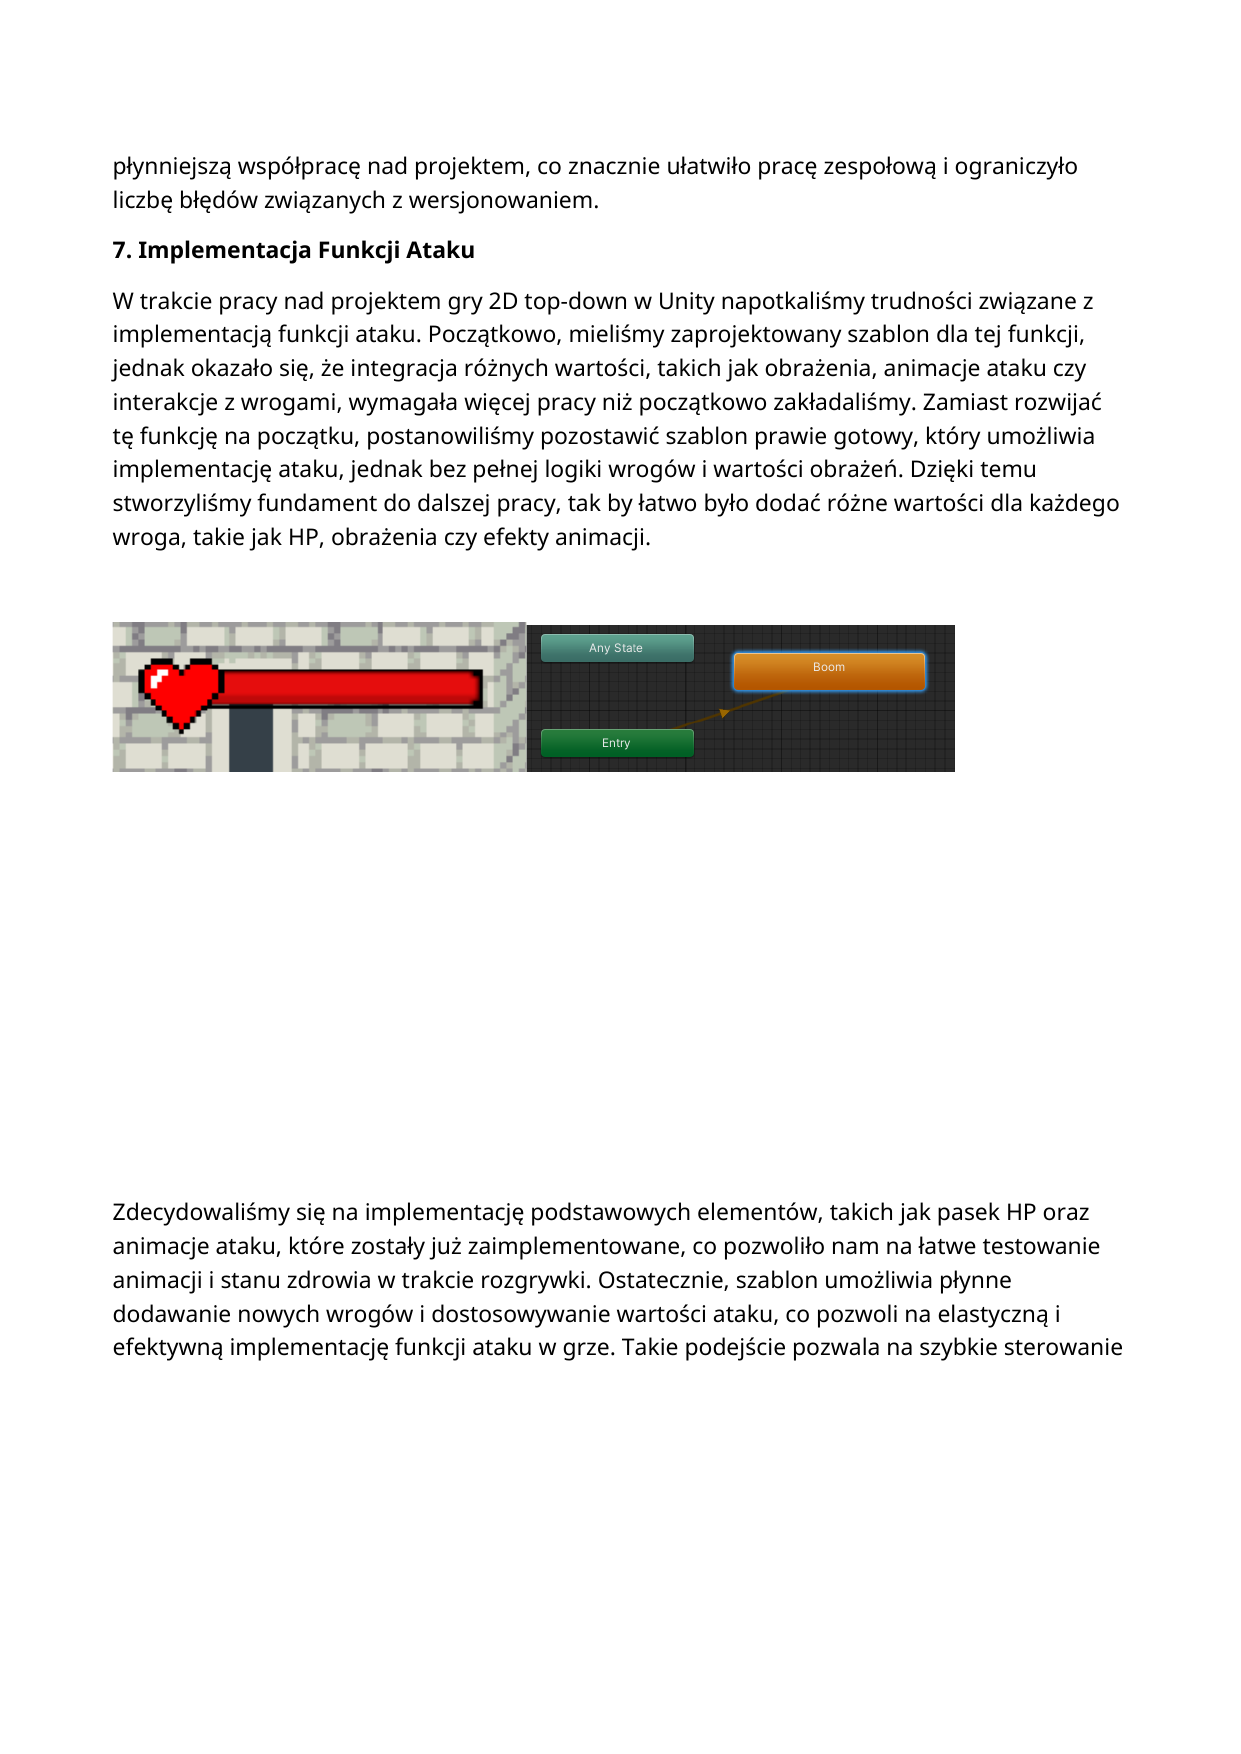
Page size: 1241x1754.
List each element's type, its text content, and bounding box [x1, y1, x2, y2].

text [112, 791, 1128, 1362]
text 7. Implementacja Funkcji Ataku [112, 234, 1128, 265]
picture [112, 622, 955, 772]
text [112, 150, 1128, 215]
